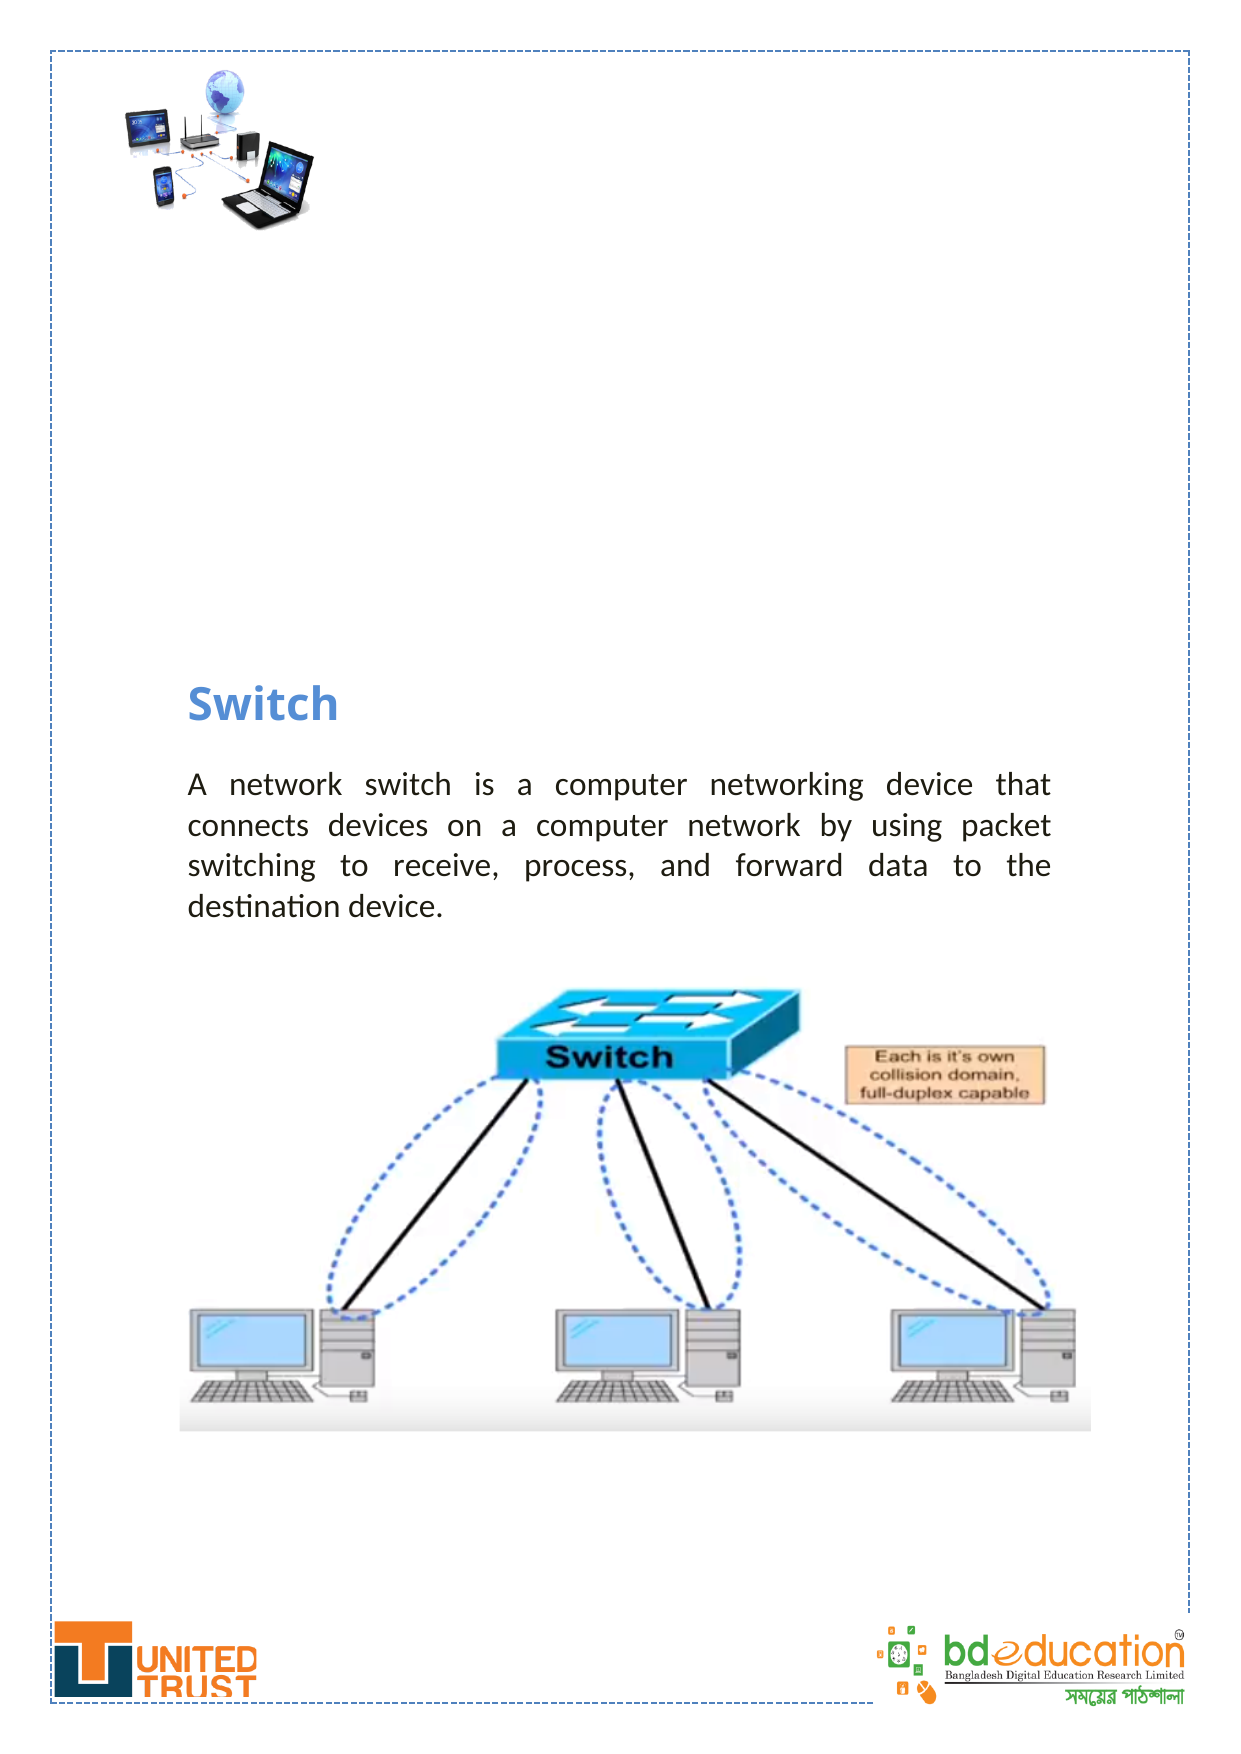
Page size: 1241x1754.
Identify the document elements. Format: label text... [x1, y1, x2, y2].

picture [53, 1621, 256, 1697]
subtitle Switch [187, 671, 1053, 734]
picture [178, 973, 1091, 1430]
picture [873, 1613, 1193, 1707]
picture [116, 67, 327, 230]
subtitle A network switch is a computer networking device that connects devices on a computer network by using packet switching to receive, process, and forward data to the destination device. [187, 763, 1053, 926]
